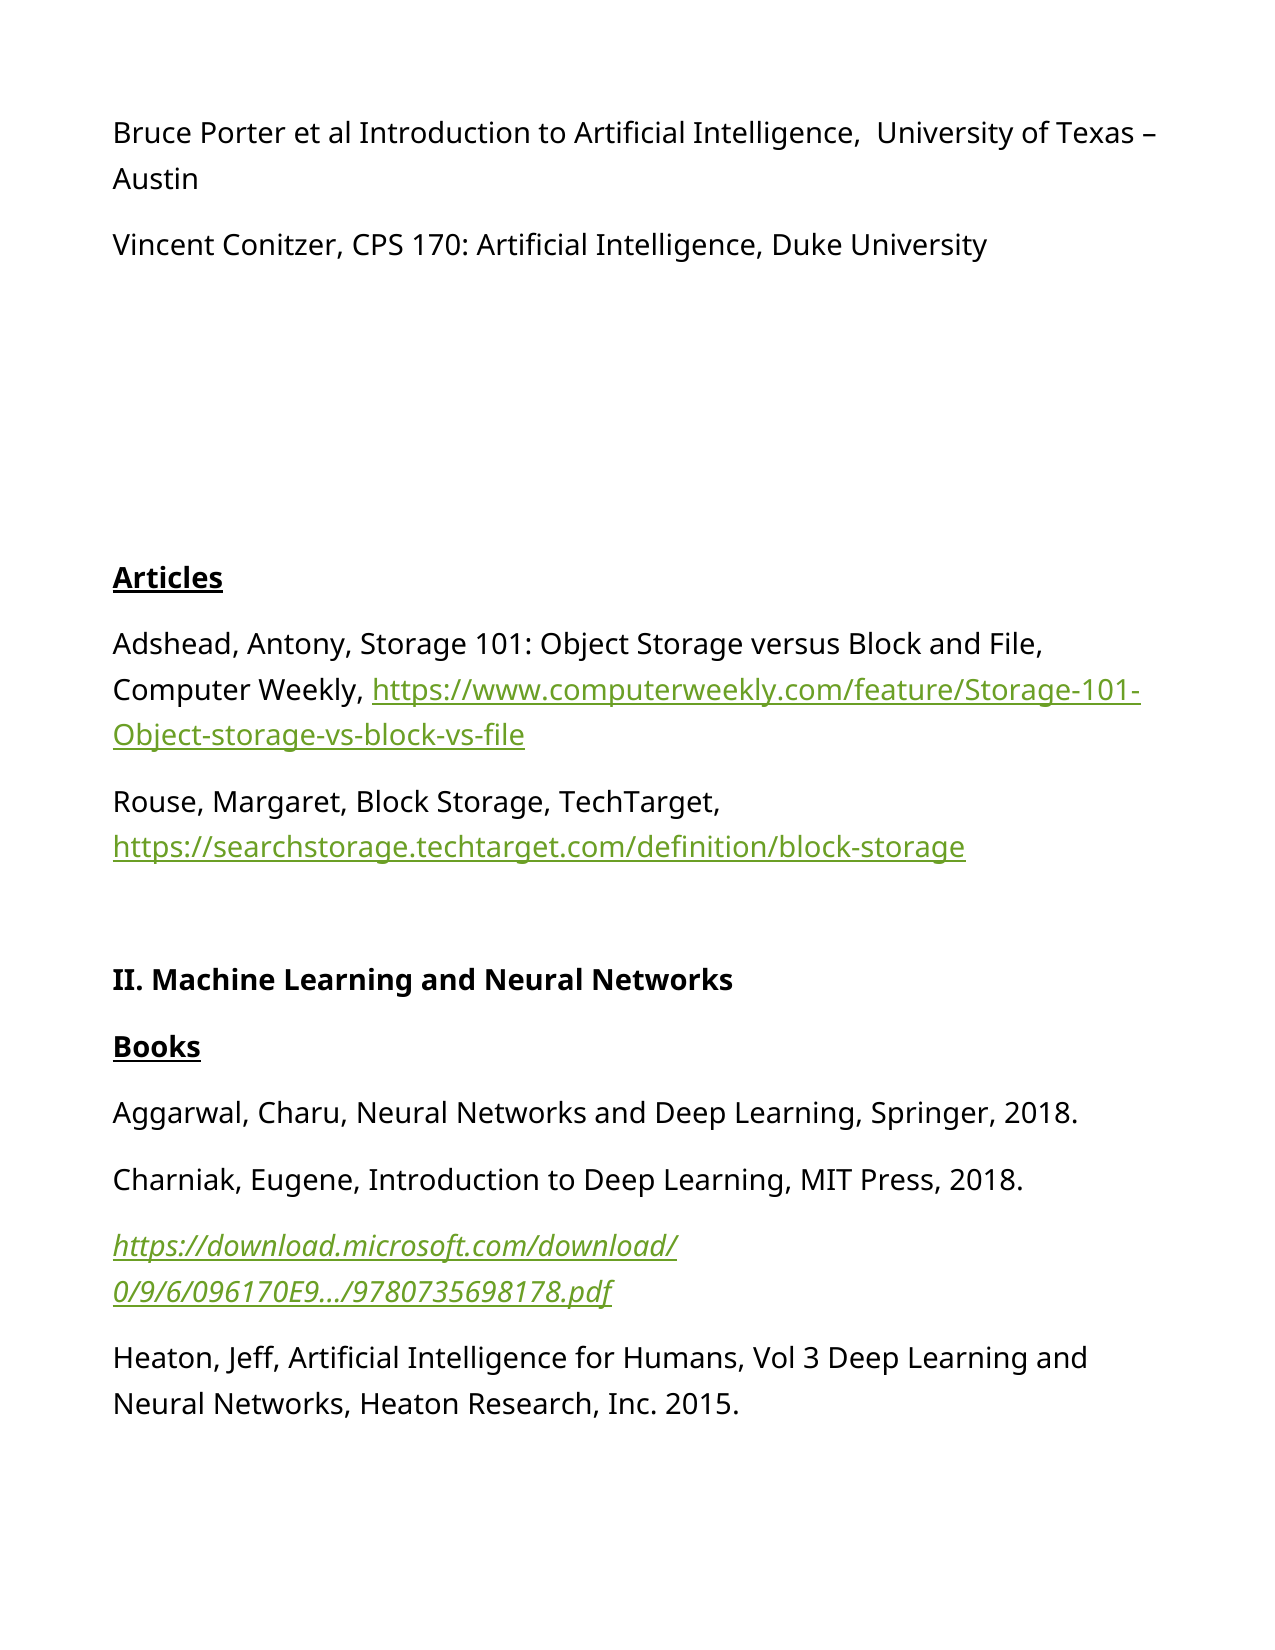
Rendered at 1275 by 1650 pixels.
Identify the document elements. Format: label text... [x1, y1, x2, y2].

text Heaton, Jeff, Artificial Intelligence for Humans, Vol 3 Deep Learning and Neural Networks, Heaton Research, Inc. 2015. [112, 1337, 1162, 1423]
text https://download.microsoft.com/download/0/9/6/096170E9.../9780735698178.pdf [112, 1225, 1162, 1311]
text Charniak, Eugene, Introduction to Deep Learning, MIT Press, 2018. [112, 1159, 1162, 1199]
text Adshead, Antony, Storage 101: Object Storage versus Block and File, Computer Weekly, https://www.computerweekly.com/feature/Storage-101-Object-storage-vs-block-vs-file [112, 623, 1162, 754]
text Bruce Porter et al Introduction to Artificial Intelligence, University of Texas –Austin [112, 112, 1162, 198]
text Aggarwal, Charu, Neural Networks and Deep Learning, Springer, 2018. [112, 1092, 1162, 1132]
text II. Machine Learning and Neural Networks [112, 959, 1162, 999]
text Books [112, 1026, 1162, 1066]
text Articles [112, 557, 1162, 597]
text Vincent Conitzer, CPS 170: Artificial Intelligence, Duke University [112, 224, 1162, 264]
text Rouse, Margaret, Block Storage, TechTarget, https://searchstorage.techtarget.com/definition/block-storage [112, 781, 1162, 866]
